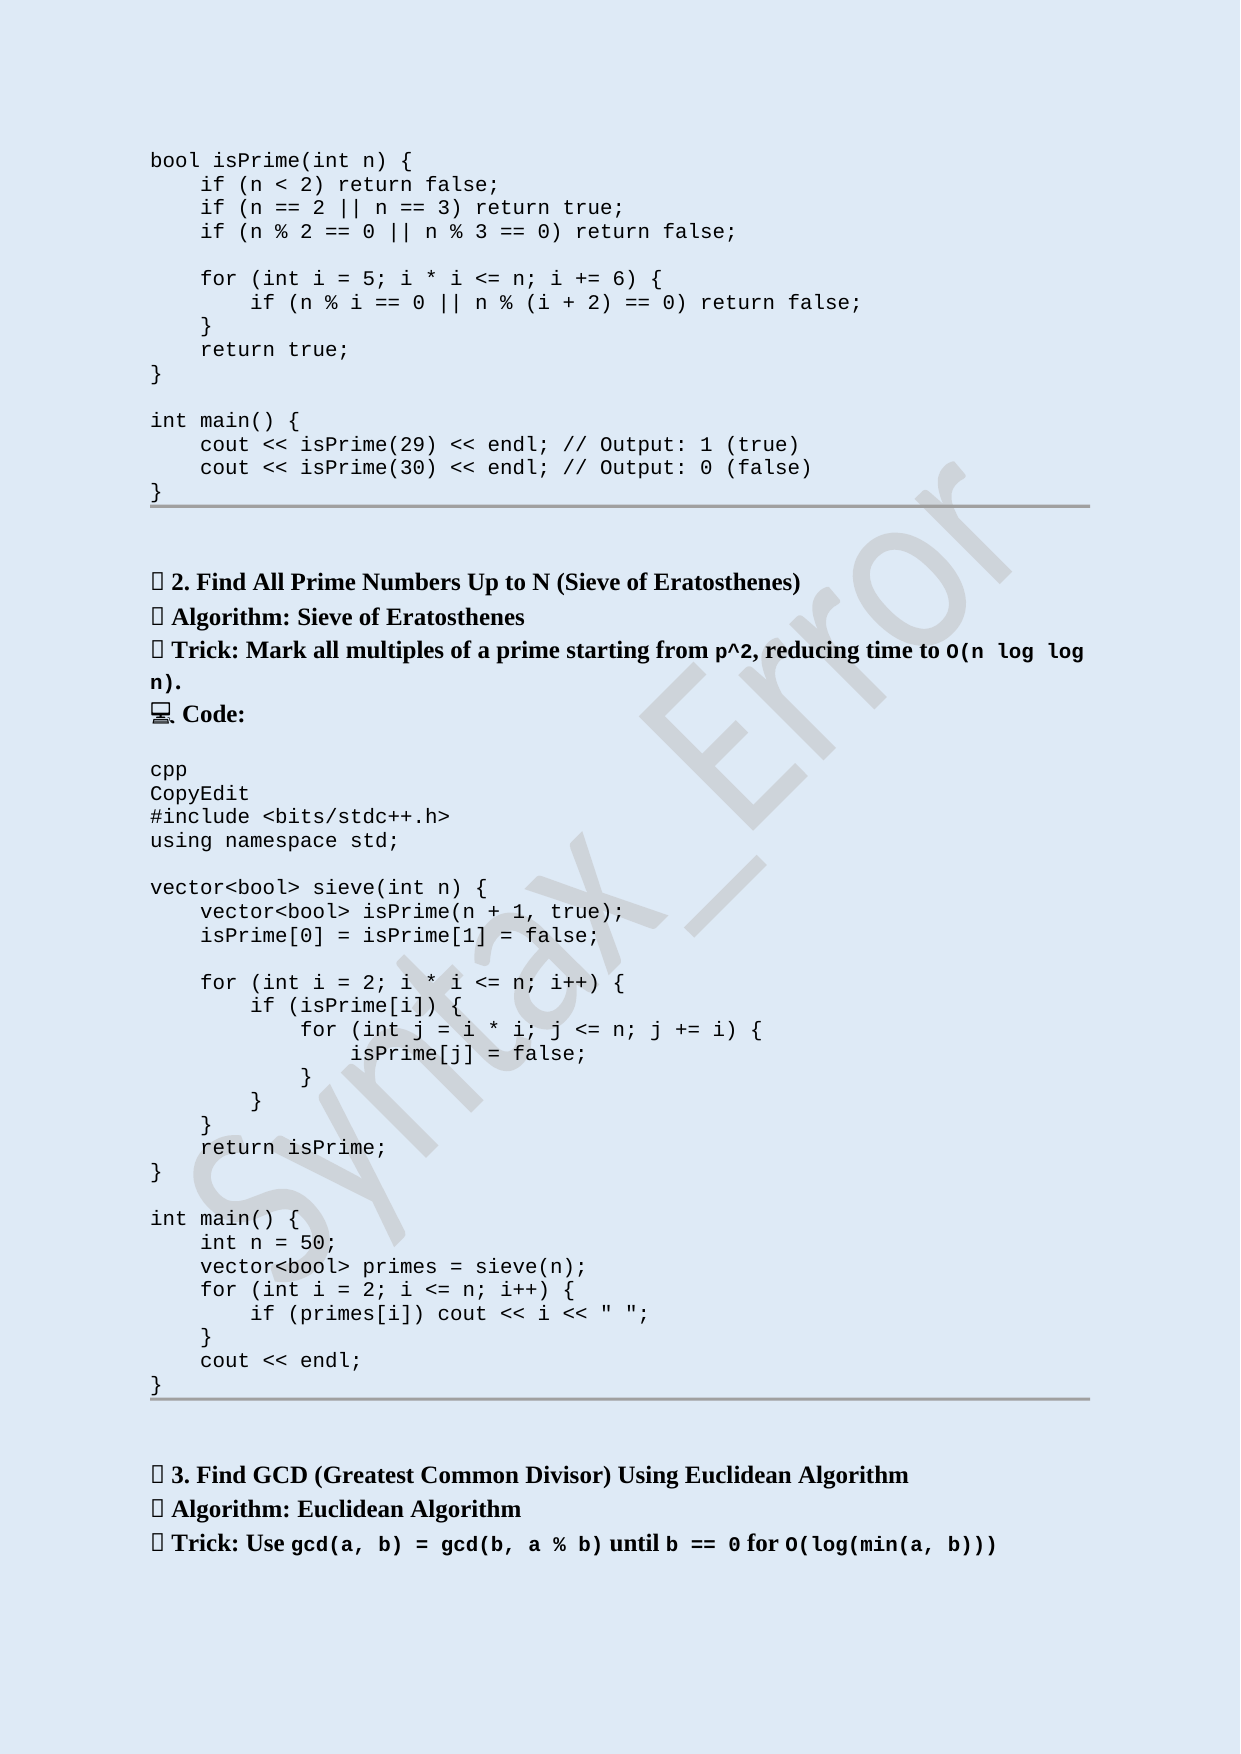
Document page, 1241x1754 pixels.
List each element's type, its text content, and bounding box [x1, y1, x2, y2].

text vector<bool> primes = sieve(n); [150, 1256, 1090, 1279]
text for (int j = i * i; j <= n; j += i) { [150, 1019, 1090, 1043]
text for (int i = 2; i * i <= n; i++) { [150, 972, 1090, 996]
text cout << isPrime(30) << endl; // Output: 0 (false) [150, 457, 1090, 481]
text if (n % 2 == 0 || n % 3 == 0) return false; [150, 221, 1090, 244]
text int n = 50; [150, 1232, 1090, 1256]
text } [150, 1090, 1090, 1114]
text int main() { [150, 410, 1090, 434]
text return isPrime; [150, 1137, 1090, 1161]
text } [150, 1114, 1090, 1137]
text } [150, 1327, 1090, 1350]
text isPrime[0] = isPrime[1] = false; [150, 924, 1090, 948]
text cout << endl; [150, 1350, 1090, 1374]
text ✅ 2. Find All Prime Numbers Up to N (Sieve of Eratosthenes) 📌 Algorithm: Sieve of Eratosthenes 📌 Trick: Mark all multiples of a prime starting from p^2, reducing time to O(n log log n). 💻 Code: [150, 564, 1090, 730]
text } [150, 1374, 1090, 1397]
text for (int i = 2; i <= n; i++) { [150, 1279, 1090, 1303]
text vector<bool> sieve(int n) { [150, 877, 1090, 901]
text cpp [150, 759, 1090, 783]
text if (isPrime[i]) { [150, 996, 1090, 1019]
text if (n < 2) return false; [150, 174, 1090, 197]
text for (int i = 5; i * i <= n; i += 6) { [150, 268, 1090, 292]
text vector<bool> isPrime(n + 1, true); [150, 901, 1090, 924]
text #include <bits/stdc++.h> [150, 806, 1090, 830]
text if (n % i == 0 || n % (i + 2) == 0) return false; [150, 292, 1090, 316]
text if (n == 2 || n == 3) return true; [150, 197, 1090, 221]
text isPrime[j] = false; [150, 1043, 1090, 1066]
text } [150, 1066, 1090, 1090]
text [150, 1457, 1090, 1559]
text } [150, 363, 1090, 386]
text cout << isPrime(29) << endl; // Output: 1 (true) [150, 434, 1090, 457]
text } [150, 481, 1090, 504]
text using namespace std; [150, 830, 1090, 854]
text } [150, 316, 1090, 339]
text CopyEdit [150, 783, 1090, 806]
text } [150, 1161, 1090, 1185]
text return true; [150, 339, 1090, 363]
text if (primes[i]) cout << i << " "; [150, 1303, 1090, 1327]
text bool isPrime(int n) { [150, 150, 1090, 174]
text int main() { [150, 1208, 1090, 1232]
